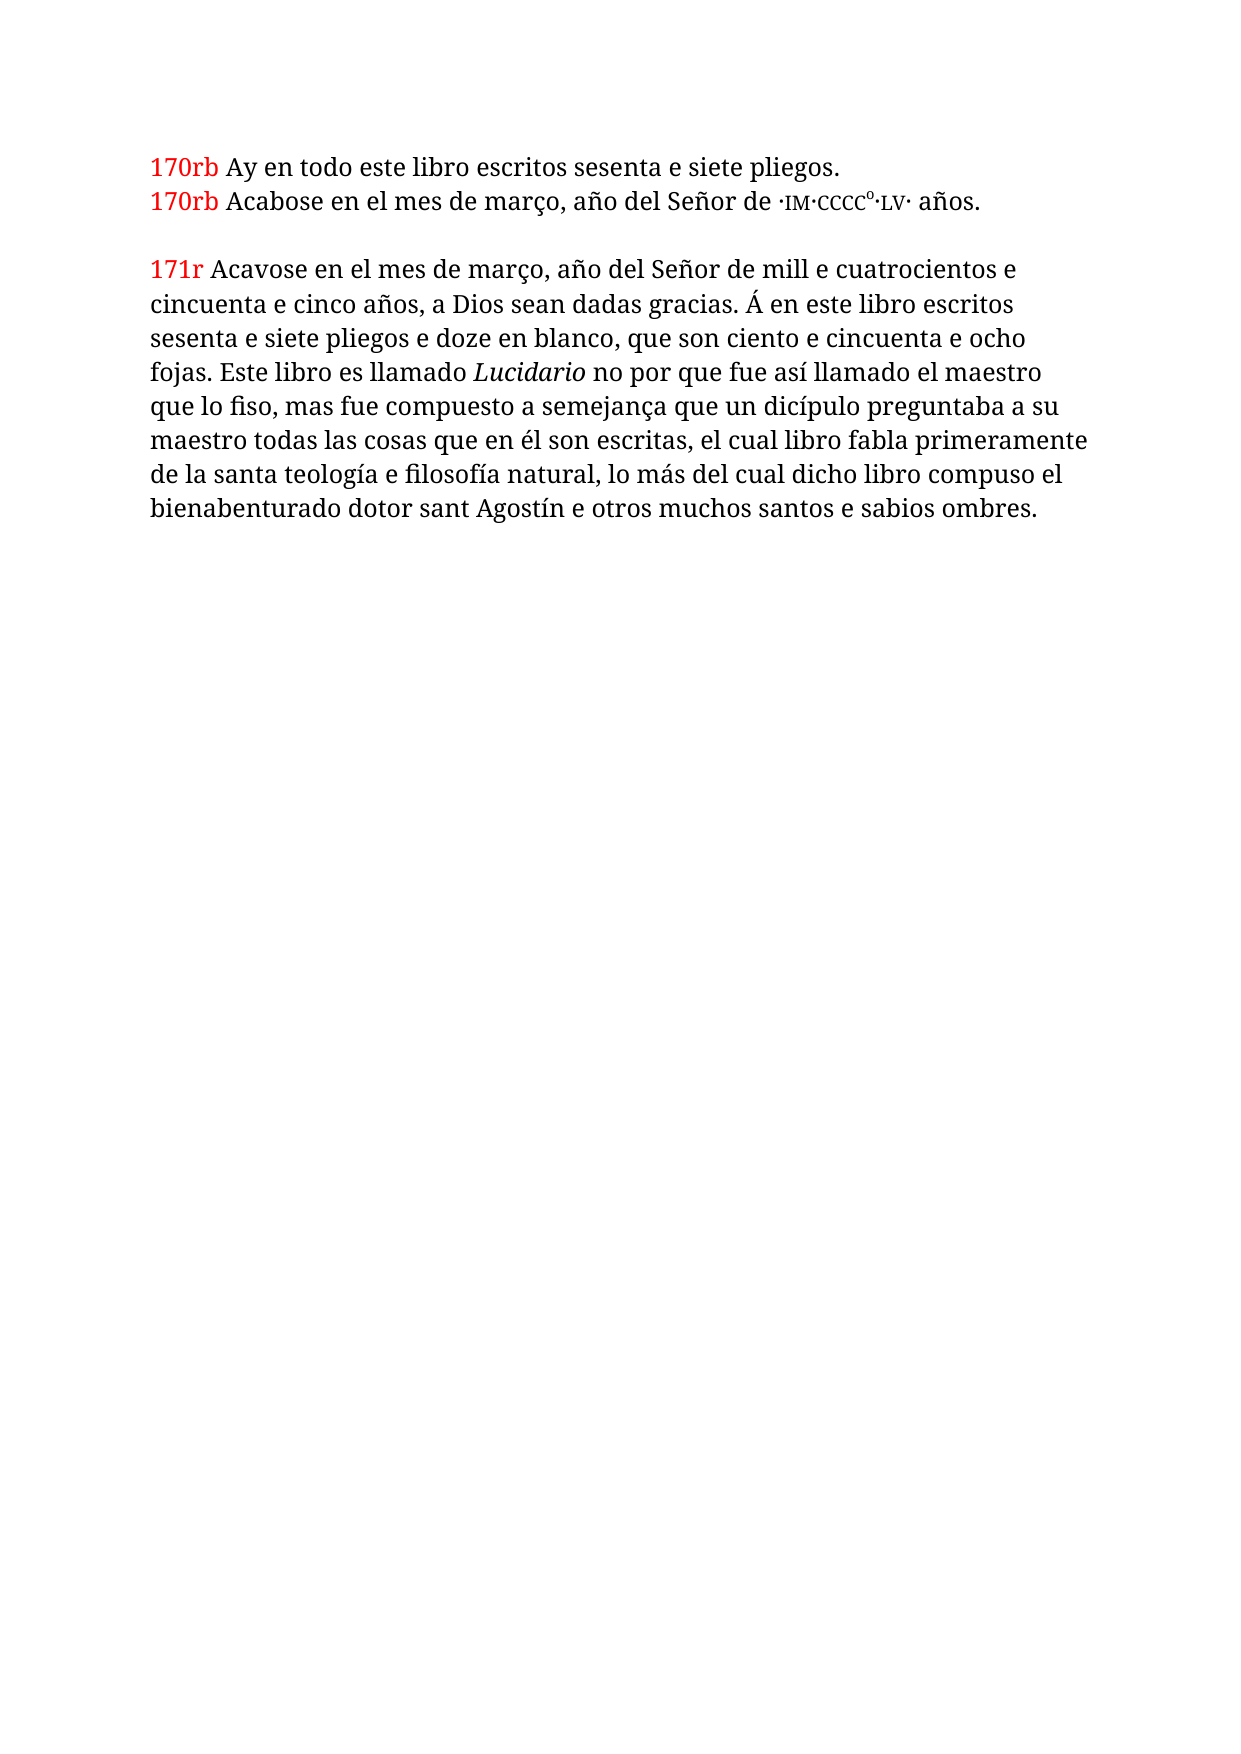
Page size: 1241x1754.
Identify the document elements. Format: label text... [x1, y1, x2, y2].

text 170rb Acabose en el mes de março, año del Señor de ·im·cccco·lv· años. [150, 184, 1090, 218]
text 171r Acavose en el mes de março, año del Señor de mill e cuatrocientos e cincuenta e cinco años, a Dios sean dadas gracias. Á en este libro escritos sesenta e siete pliegos e doze en blanco, que son ciento e cincuenta e ocho fojas. Este libro es llamado Lucidario no por que fue así llamado el maestro que lo fiso, mas fue compuesto a semejança que un dicípulo preguntaba a su maestro todas las cosas que en él son escritas, el cual libro fabla primeramente de la santa teología e filosofía natural, lo más del cual dicho libro compuso el bienabenturado dotor sant Agostín e otros muchos santos e sabios ombres. [150, 252, 1090, 525]
text 170rb Ay en todo este libro escritos sesenta e siete pliegos. [150, 150, 1090, 184]
